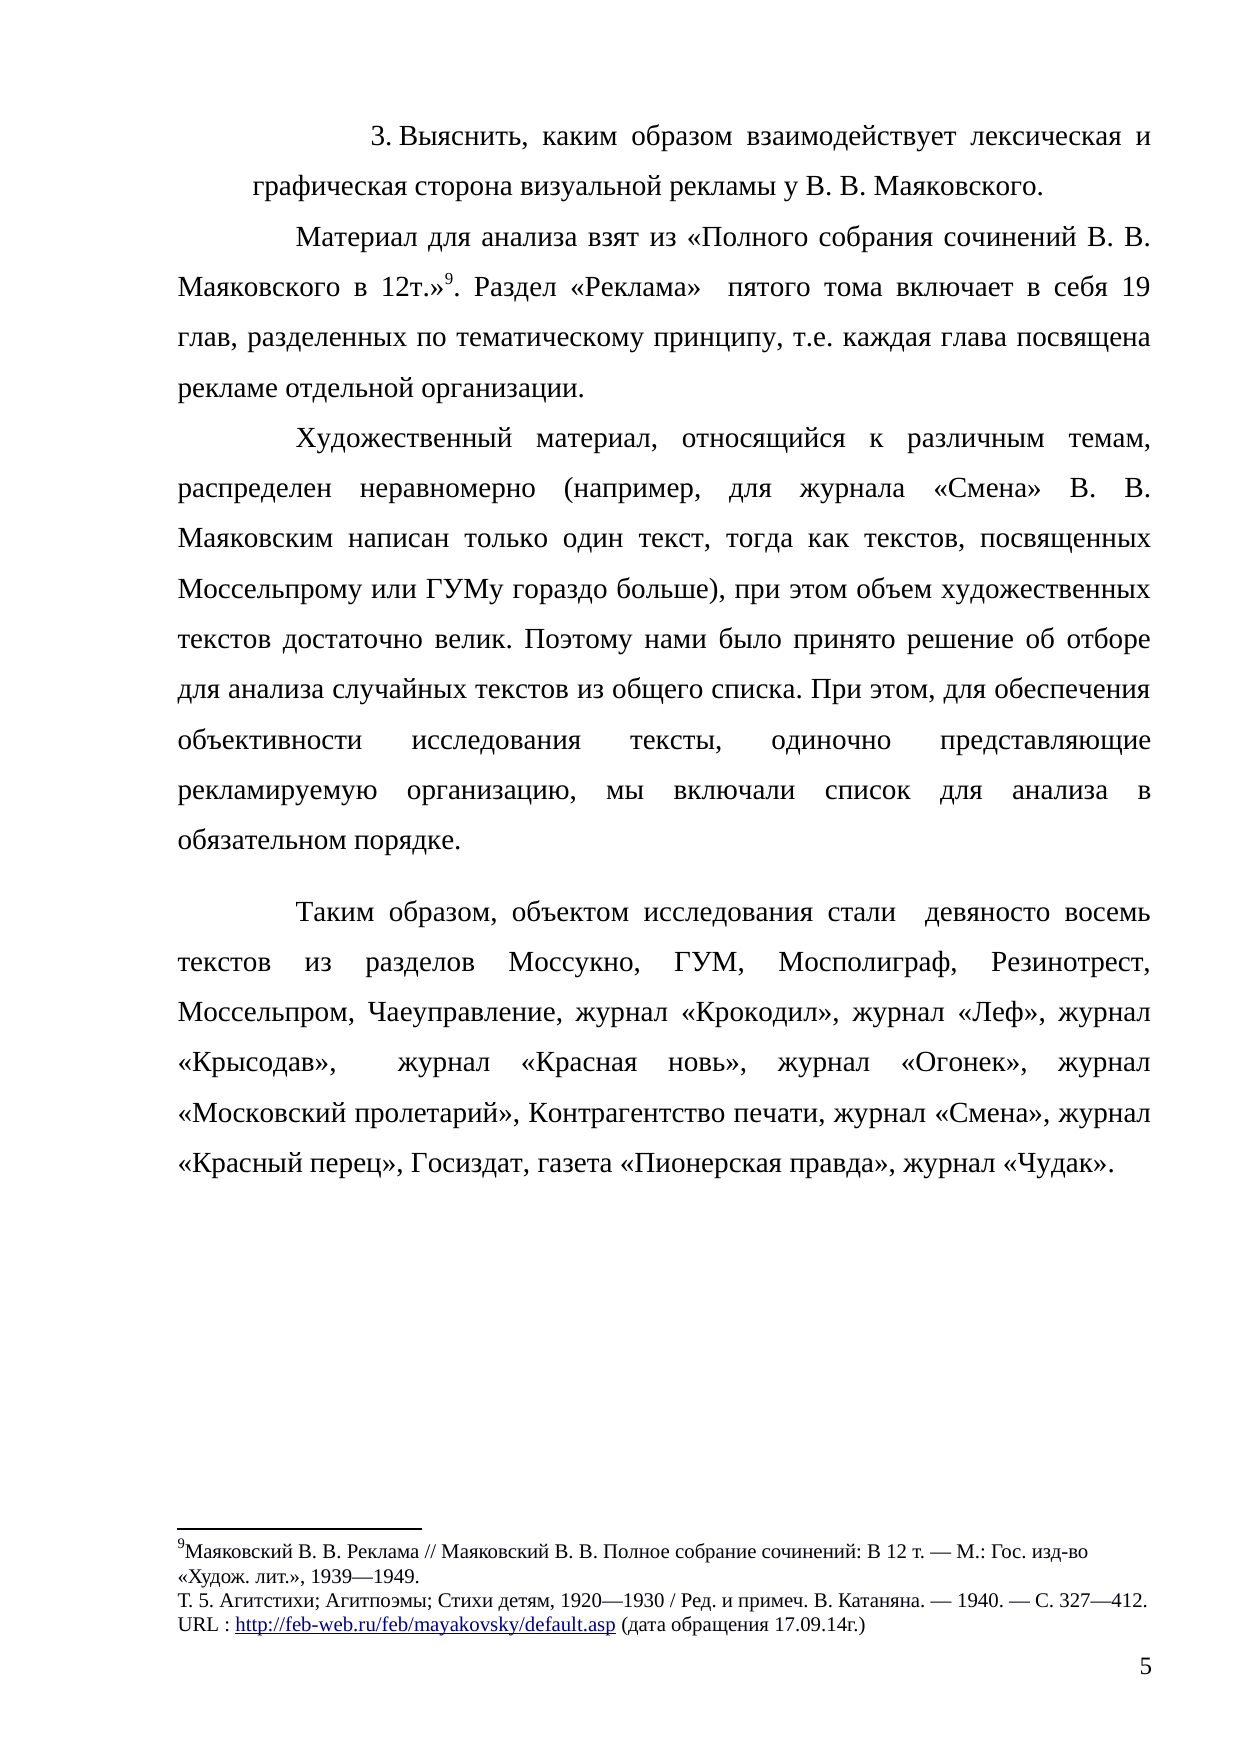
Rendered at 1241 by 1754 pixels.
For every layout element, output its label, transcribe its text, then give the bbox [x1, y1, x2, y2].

text Таким образом, объектом исследования стали девяносто восемь текстов из разделов Моссукно, ГУМ, Мосполиграф, Резинотрест, Моссельпром, Чаеуправление, журнал «Крокодил», журнал «Леф», журнал «Крысодав», журнал «Красная новь», журнал «Огонек», журнал «Московский пролетарий», Контрагентство печати, журнал «Смена», журнал «Красный перец», Госиздат, газета «Пионерская правда», журнал «Чудак». [177, 894, 1152, 1179]
list Материал для анализа взят из «Полного собрания сочинений В. В. Маяковского в 12т.». Раздел «Реклама» пятого тома включает в себя 19 глав, разделенных по тематическому принципу, т.е. каждая глава посвящена рекламе отдельной организации. [177, 219, 1152, 403]
list Выяснить, каким образом взаимодействует лексическая и графическая сторона визуальной рекламы у В. В. Маяковского. [252, 118, 1152, 202]
list Художественный материал, относящийся к различным темам, распределен неравномерно (например, для журнала «Смена» В. В. Маяковским написан только один текст, тогда как текстов, посвященных Моссельпрому или ГУМу гораздо больше), при этом объем художественных текстов достаточно велик. Поэтому нами было принято решение об отборе для анализа случайных текстов из общего списка. При этом, для обеспечения объективности исследования тексты, одиночно представляющие рекламируемую организацию, мы включали список для анализа в обязательном порядке. [177, 420, 1152, 856]
